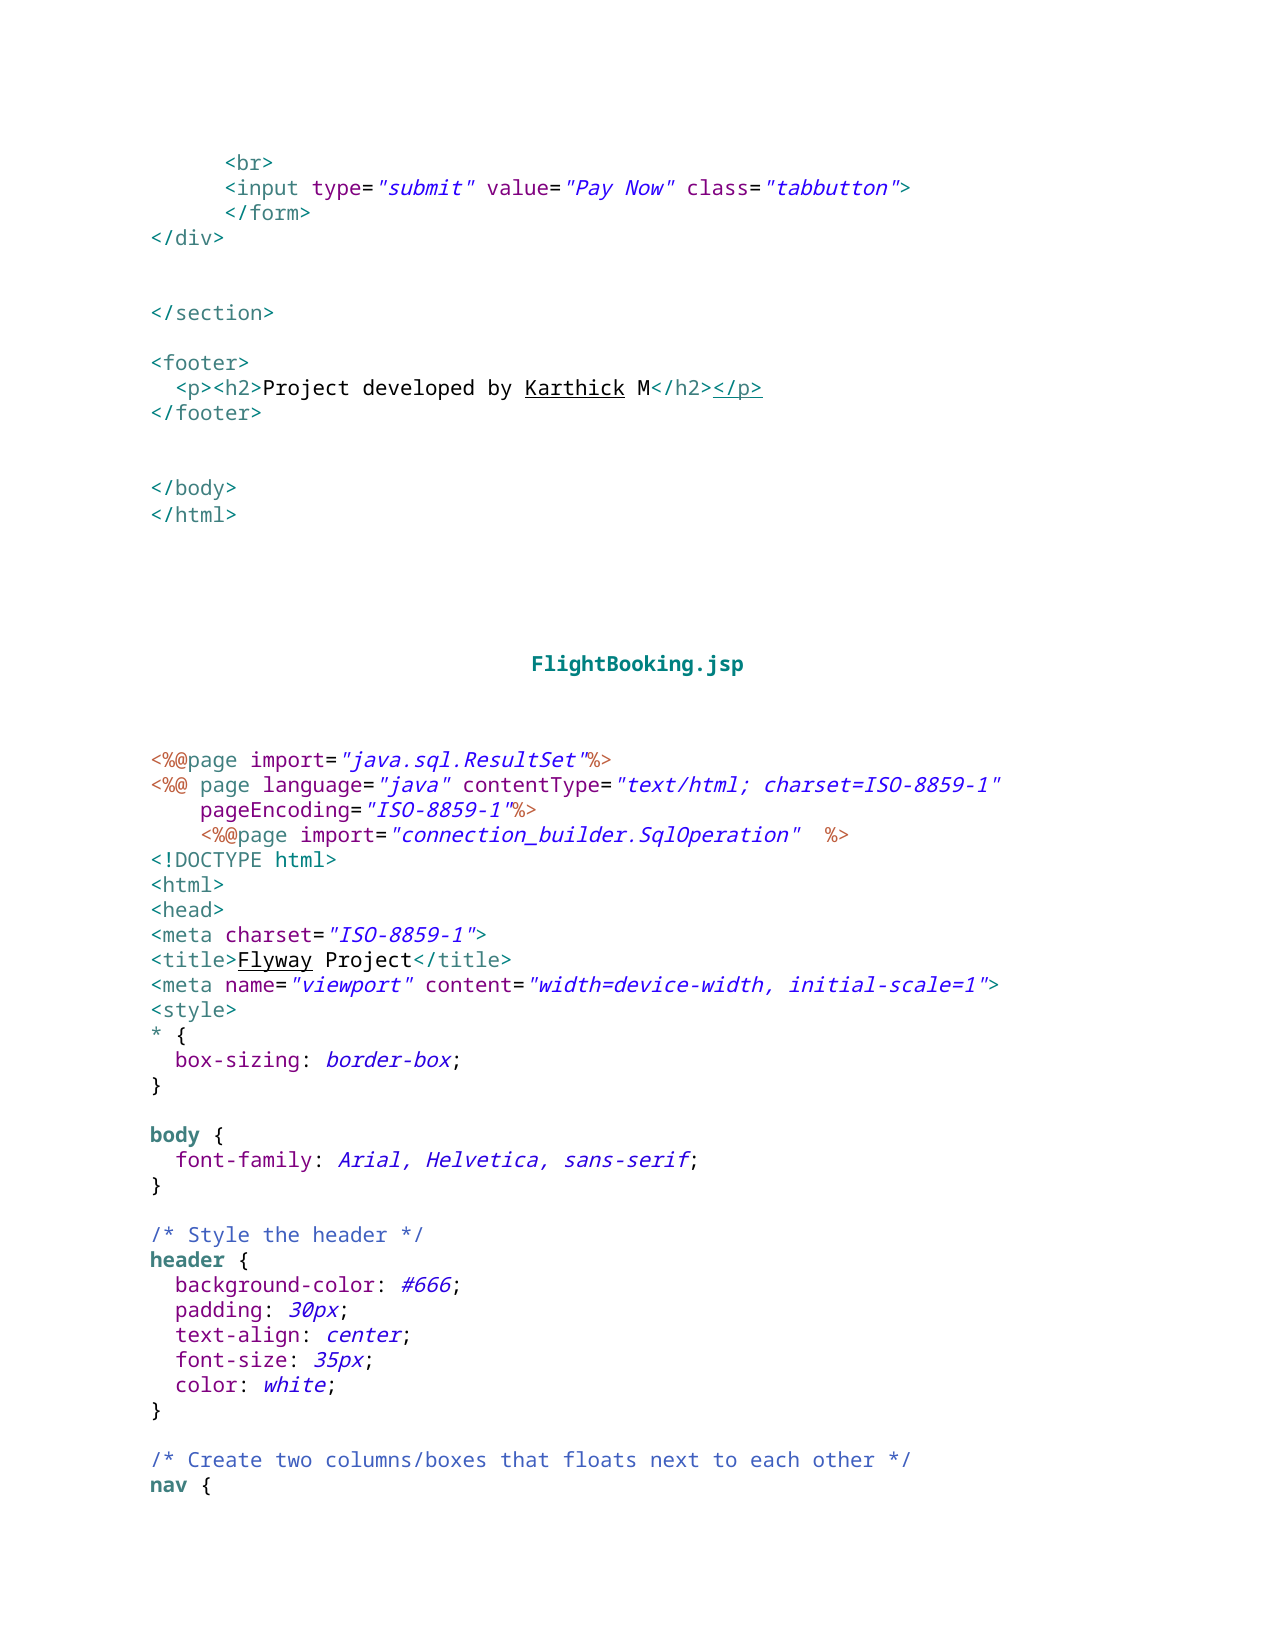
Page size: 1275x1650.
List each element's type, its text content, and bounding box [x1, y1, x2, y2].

text color: white; [150, 1373, 1125, 1398]
text </footer> [150, 400, 1125, 425]
text </html> [150, 500, 1125, 529]
text padding: 30px; [150, 1298, 1125, 1323]
text background-color: #666; [150, 1273, 1125, 1298]
text </div> [150, 225, 1125, 250]
text <%@ page language="java" contentType="text/html; charset=ISO-8859-1" [150, 773, 1125, 798]
text } [150, 1398, 1125, 1423]
text <meta charset="ISO-8859-1"> [150, 923, 1125, 948]
text font-size: 35px; [150, 1348, 1125, 1373]
text <p><h2>Project developed by Karthick M</h2></p> [150, 375, 1125, 400]
text pageEncoding="ISO-8859-1"%> [150, 798, 1125, 823]
text <%@page import="java.sql.ResultSet"%> [150, 748, 1125, 773]
text <%@page import="connection_builder.SqlOperation" %> [150, 823, 1125, 848]
text font-family: Arial, Helvetica, sans-serif; [150, 1148, 1125, 1173]
text box-sizing: border-box; [150, 1048, 1125, 1073]
text </body> [150, 475, 1125, 500]
text <footer> [150, 350, 1125, 375]
text <br> [150, 150, 1125, 175]
text } [150, 1173, 1125, 1198]
text </form> [150, 200, 1125, 225]
text nav { [150, 1473, 1125, 1498]
text FlightBooking.jsp [150, 649, 1125, 677]
text <html> [150, 873, 1125, 898]
text * { [150, 1023, 1125, 1048]
text <input type="submit" value="Pay Now" class="tabbutton"> [150, 175, 1125, 200]
text /* Create two columns/boxes that floats next to each other */ [150, 1448, 1125, 1473]
text <style> [150, 998, 1125, 1023]
text <meta name="viewport" content="width=device-width, initial-scale=1"> [150, 973, 1125, 998]
text body { [150, 1123, 1125, 1148]
text } [150, 1073, 1125, 1098]
text /* Style the header */ [150, 1223, 1125, 1248]
text <head> [150, 898, 1125, 923]
text header { [150, 1248, 1125, 1273]
text <!DOCTYPE html> [150, 848, 1125, 873]
text <title>Flyway Project</title> [150, 948, 1125, 973]
text text-align: center; [150, 1323, 1125, 1348]
text </section> [150, 300, 1125, 325]
